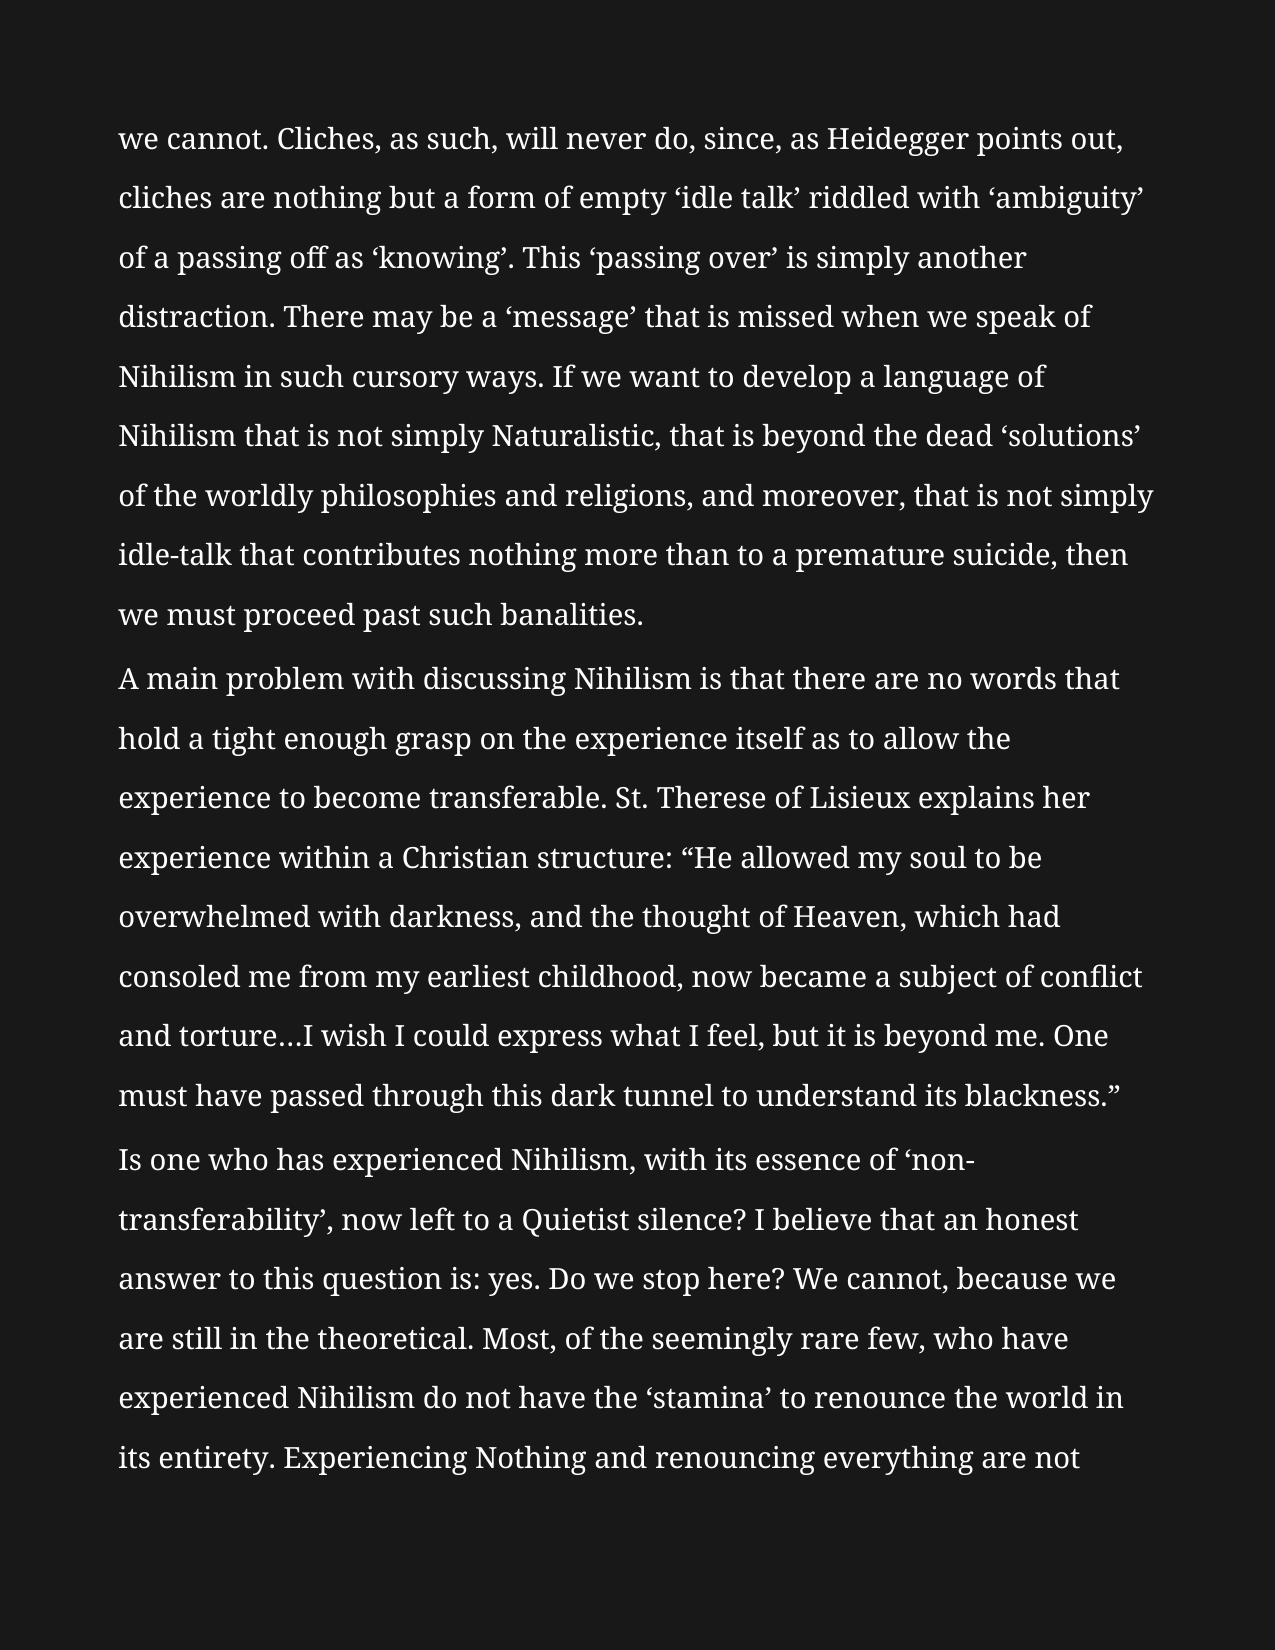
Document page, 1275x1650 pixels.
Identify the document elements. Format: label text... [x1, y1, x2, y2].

text A main problem with discussing Nihilism is that there are no words that hold a tight enough grasp on the experience itself as to allow the experience to become transferable. St. Therese of Lisieux explains her experience within a Christian structure: “He allowed my soul to be overwhelmed with darkness, and the thought of Heaven, which had consoled me from my earliest childhood, now became a subject of conflict and torture…I wish I could express what I feel, but it is beyond me. One must have passed through this dark tunnel to understand its blackness.” [118, 658, 1157, 1114]
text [118, 1139, 1157, 1477]
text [118, 118, 1157, 634]
